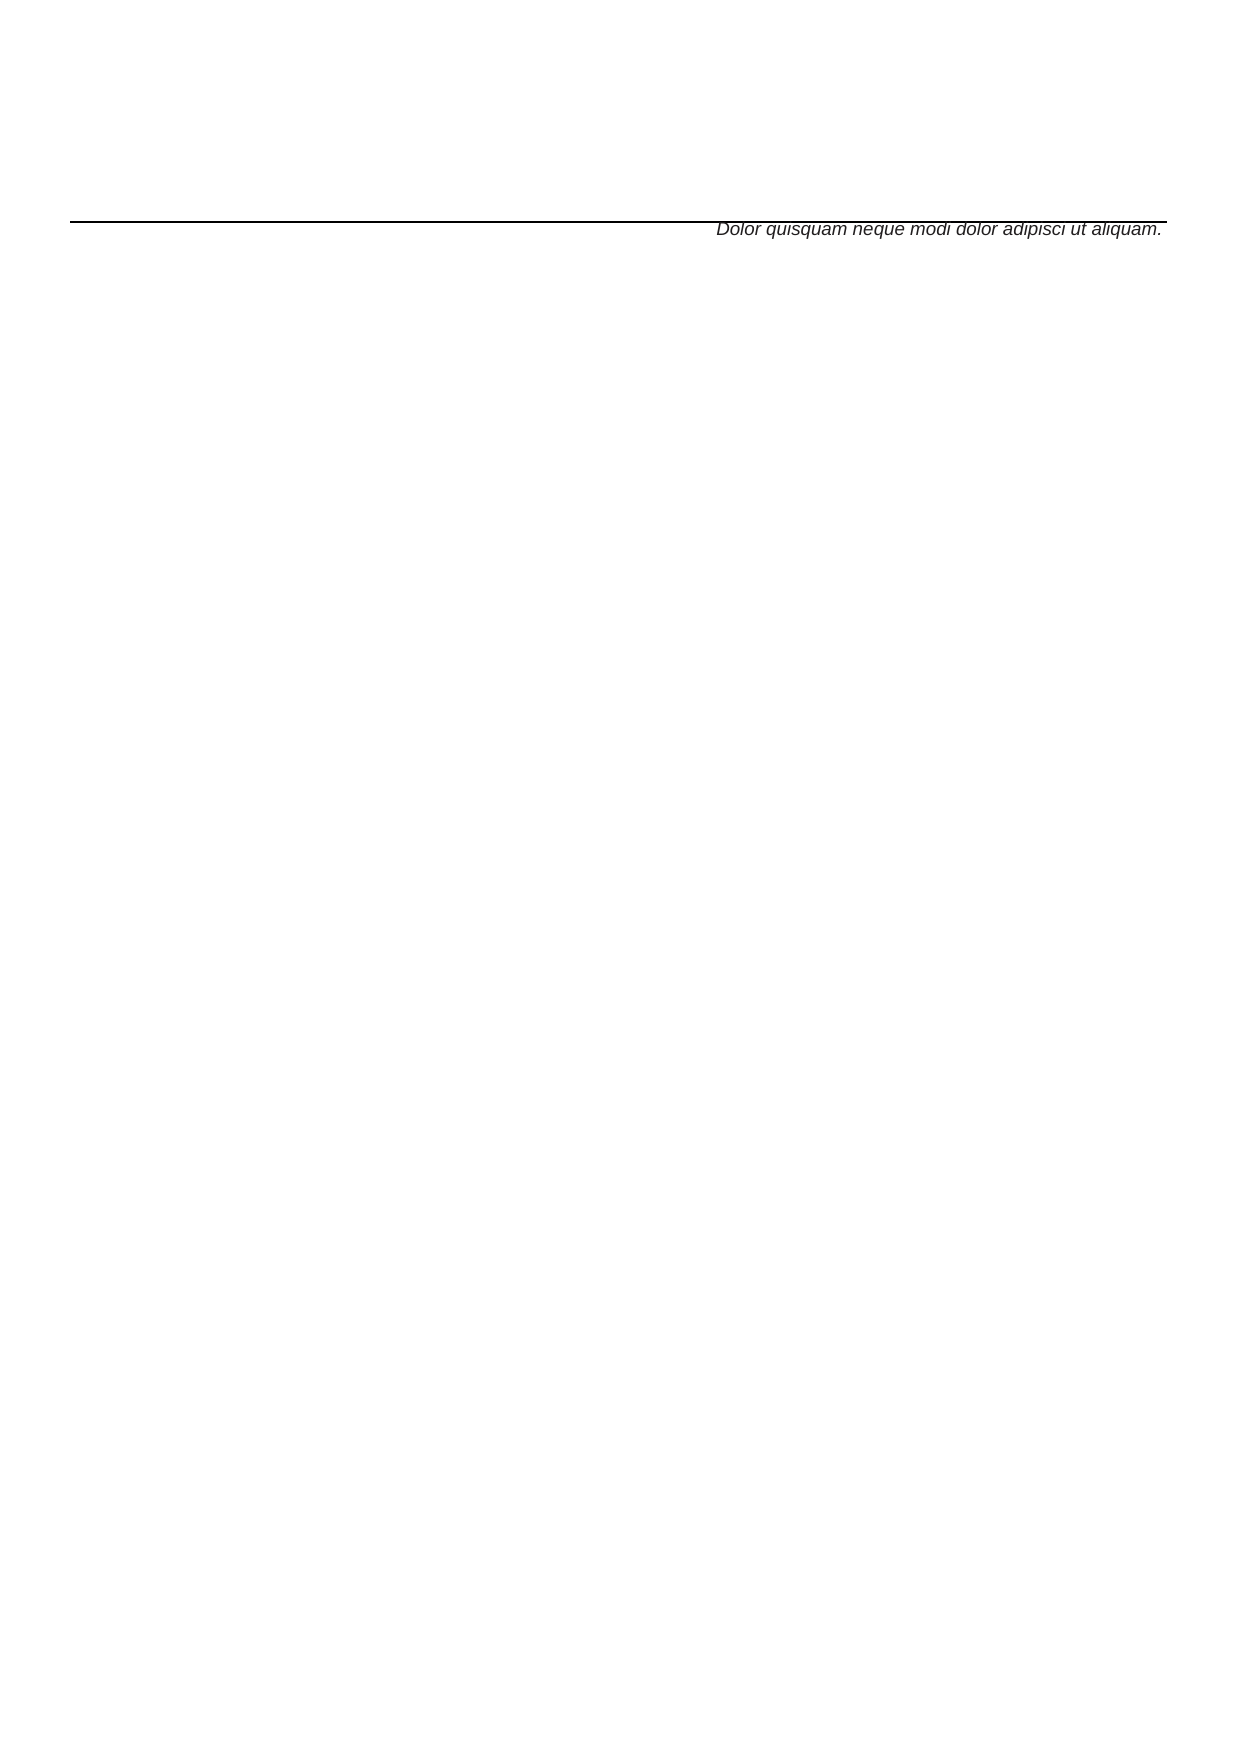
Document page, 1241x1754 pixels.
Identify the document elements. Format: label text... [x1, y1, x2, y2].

text Dolor quisquam neque modi dolor adipisci ut aliquam. [39, 218, 1162, 239]
